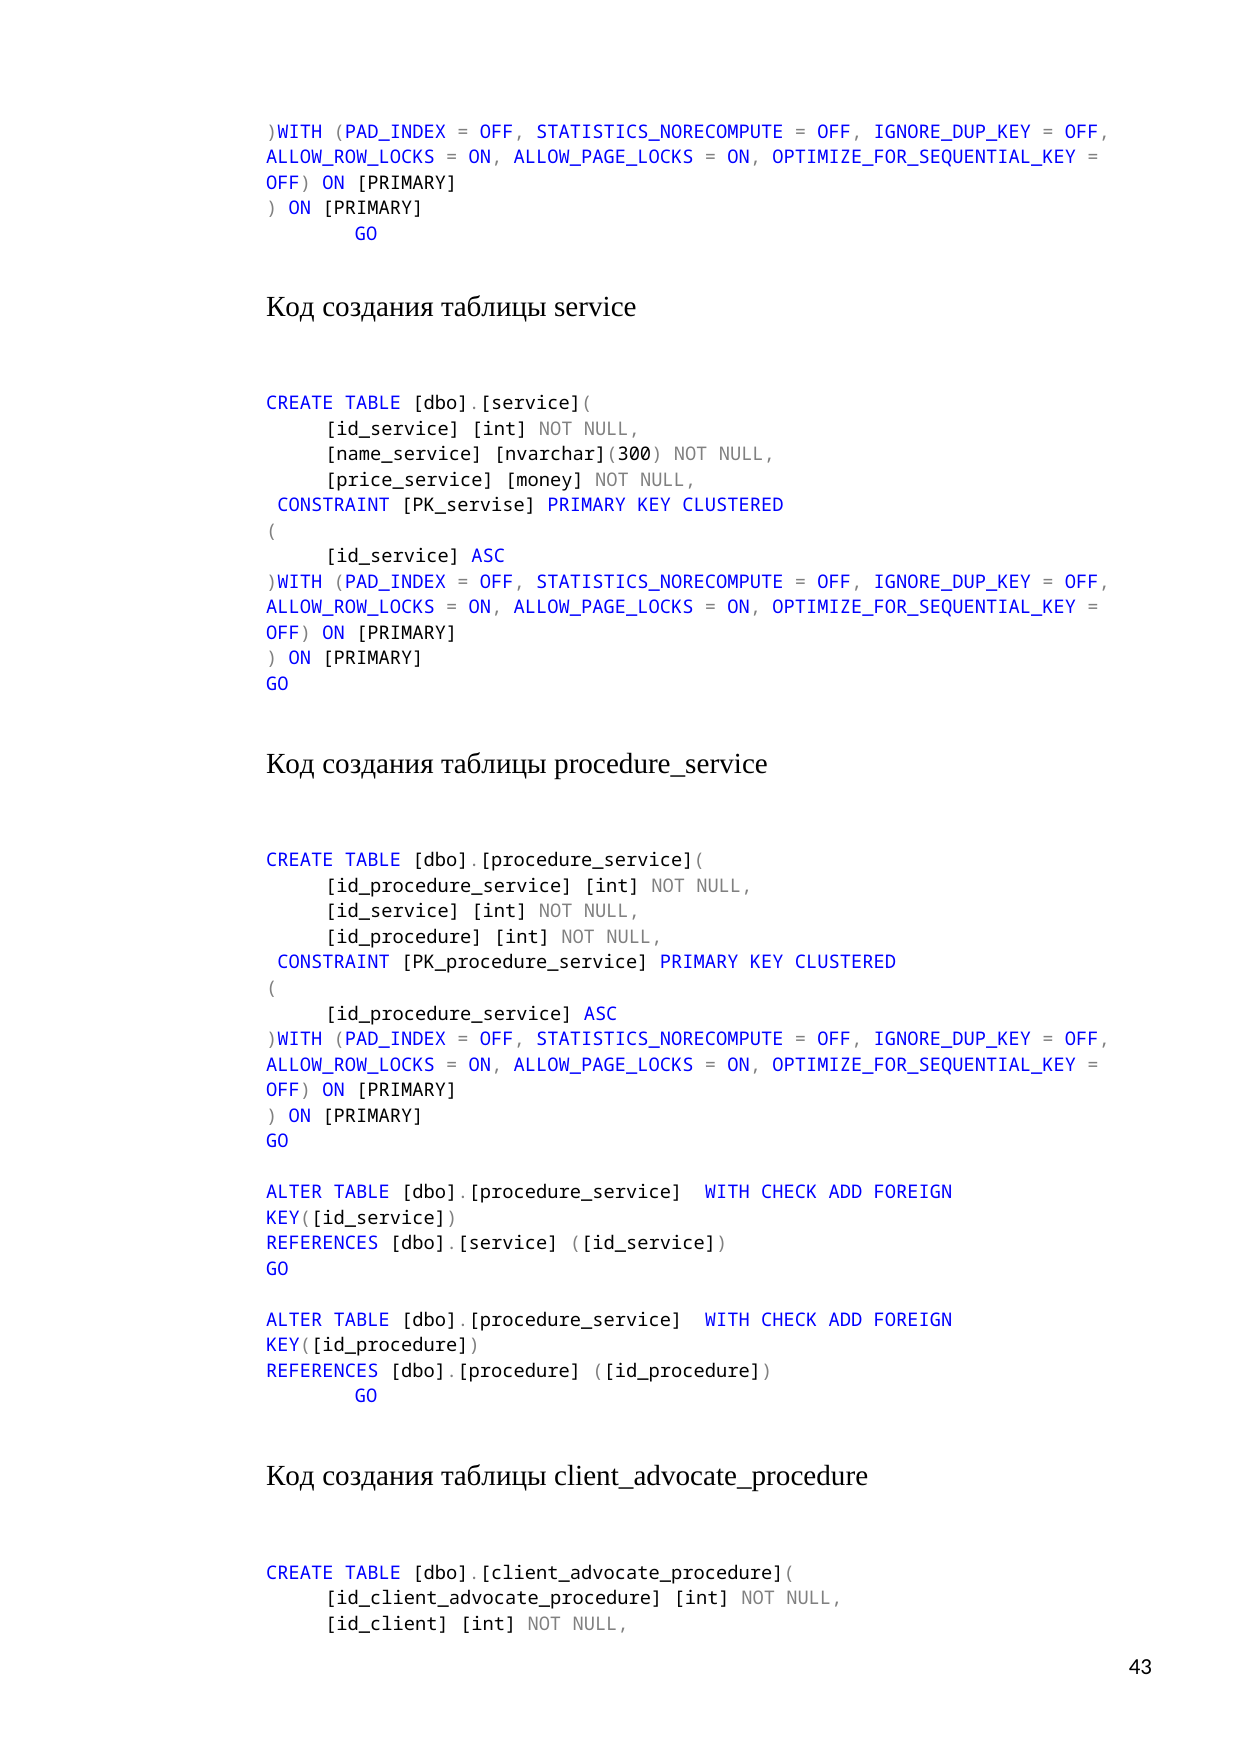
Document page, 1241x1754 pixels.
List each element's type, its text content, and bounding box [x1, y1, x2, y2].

text CONSTRAINT [PK_procedure_service] PRIMARY KEY CLUSTERED [266, 949, 1152, 974]
text [id_procedure] [int] NOT NULL, [266, 923, 1152, 949]
text REFERENCES [dbo].[service] ([id_service]) [266, 1229, 1152, 1255]
text GO [266, 1383, 1152, 1408]
text )WITH (PAD_INDEX = OFF, STATISTICS_NORECOMPUTE = OFF, IGNORE_DUP_KEY = OFF, ALLOW_ROW_LOCKS = ON, ALLOW_PAGE_LOCKS = ON, OPTIMIZE_FOR_SEQUENTIAL_KEY = OFF) ON [PRIMARY] [266, 1025, 1152, 1102]
text GO [177, 670, 1152, 696]
text )WITH (PAD_INDEX = OFF, STATISTICS_NORECOMPUTE = OFF, IGNORE_DUP_KEY = OFF, ALLOW_ROW_LOCKS = ON, ALLOW_PAGE_LOCKS = ON, OPTIMIZE_FOR_SEQUENTIAL_KEY = OFF) ON [PRIMARY] [266, 568, 1152, 645]
text GO [266, 1127, 1152, 1153]
text [id_service] ASC [266, 543, 1152, 568]
text ) ON [PRIMARY] [266, 1102, 1152, 1127]
text [price_service] [money] NOT NULL, [266, 466, 1152, 492]
text )WITH (PAD_INDEX = OFF, STATISTICS_NORECOMPUTE = OFF, IGNORE_DUP_KEY = OFF, ALLOW_ROW_LOCKS = ON, ALLOW_PAGE_LOCKS = ON, OPTIMIZE_FOR_SEQUENTIAL_KEY = OFF) ON [PRIMARY] [266, 118, 1152, 195]
text CREATE TABLE [dbo].[procedure_service]( [266, 847, 1152, 872]
text [id_client] [int] NOT NULL, [266, 1610, 1152, 1636]
text ) ON [PRIMARY] [266, 645, 1152, 670]
text GO [266, 220, 1152, 246]
text GO [266, 1255, 1152, 1281]
text CREATE TABLE [dbo].[service]( [266, 389, 1152, 415]
text ) ON [PRIMARY] [266, 195, 1152, 220]
text [name_service] [nvarchar](300) NOT NULL, [266, 441, 1152, 466]
text CREATE TABLE [dbo].[client_advocate_procedure]( [266, 1559, 1152, 1584]
text CONSTRAINT [PK_servise] PRIMARY KEY CLUSTERED [266, 492, 1152, 517]
text REFERENCES [dbo].[procedure] ([id_procedure]) [266, 1357, 1152, 1383]
text [id_service] [int] NOT NULL, [266, 415, 1152, 441]
text ALTER TABLE [dbo].[procedure_service] WITH CHECK ADD FOREIGN KEY([id_service]) [266, 1178, 1152, 1229]
text ALTER TABLE [dbo].[procedure_service] WITH CHECK ADD FOREIGN KEY([id_procedure]) [266, 1306, 1152, 1357]
text [id_procedure_service] [int] NOT NULL, [266, 872, 1152, 898]
text [id_service] [int] NOT NULL, [266, 898, 1152, 923]
text Код создания таблицы client_advocate_procedure [177, 1458, 1152, 1492]
text Код создания таблицы procedure_service [177, 746, 1152, 779]
text ( [266, 517, 1152, 543]
text [id_procedure_service] ASC [266, 1000, 1152, 1025]
text [id_client_advocate_procedure] [int] NOT NULL, [266, 1584, 1152, 1610]
text Код создания таблицы service [177, 289, 1152, 322]
text ( [266, 974, 1152, 1000]
